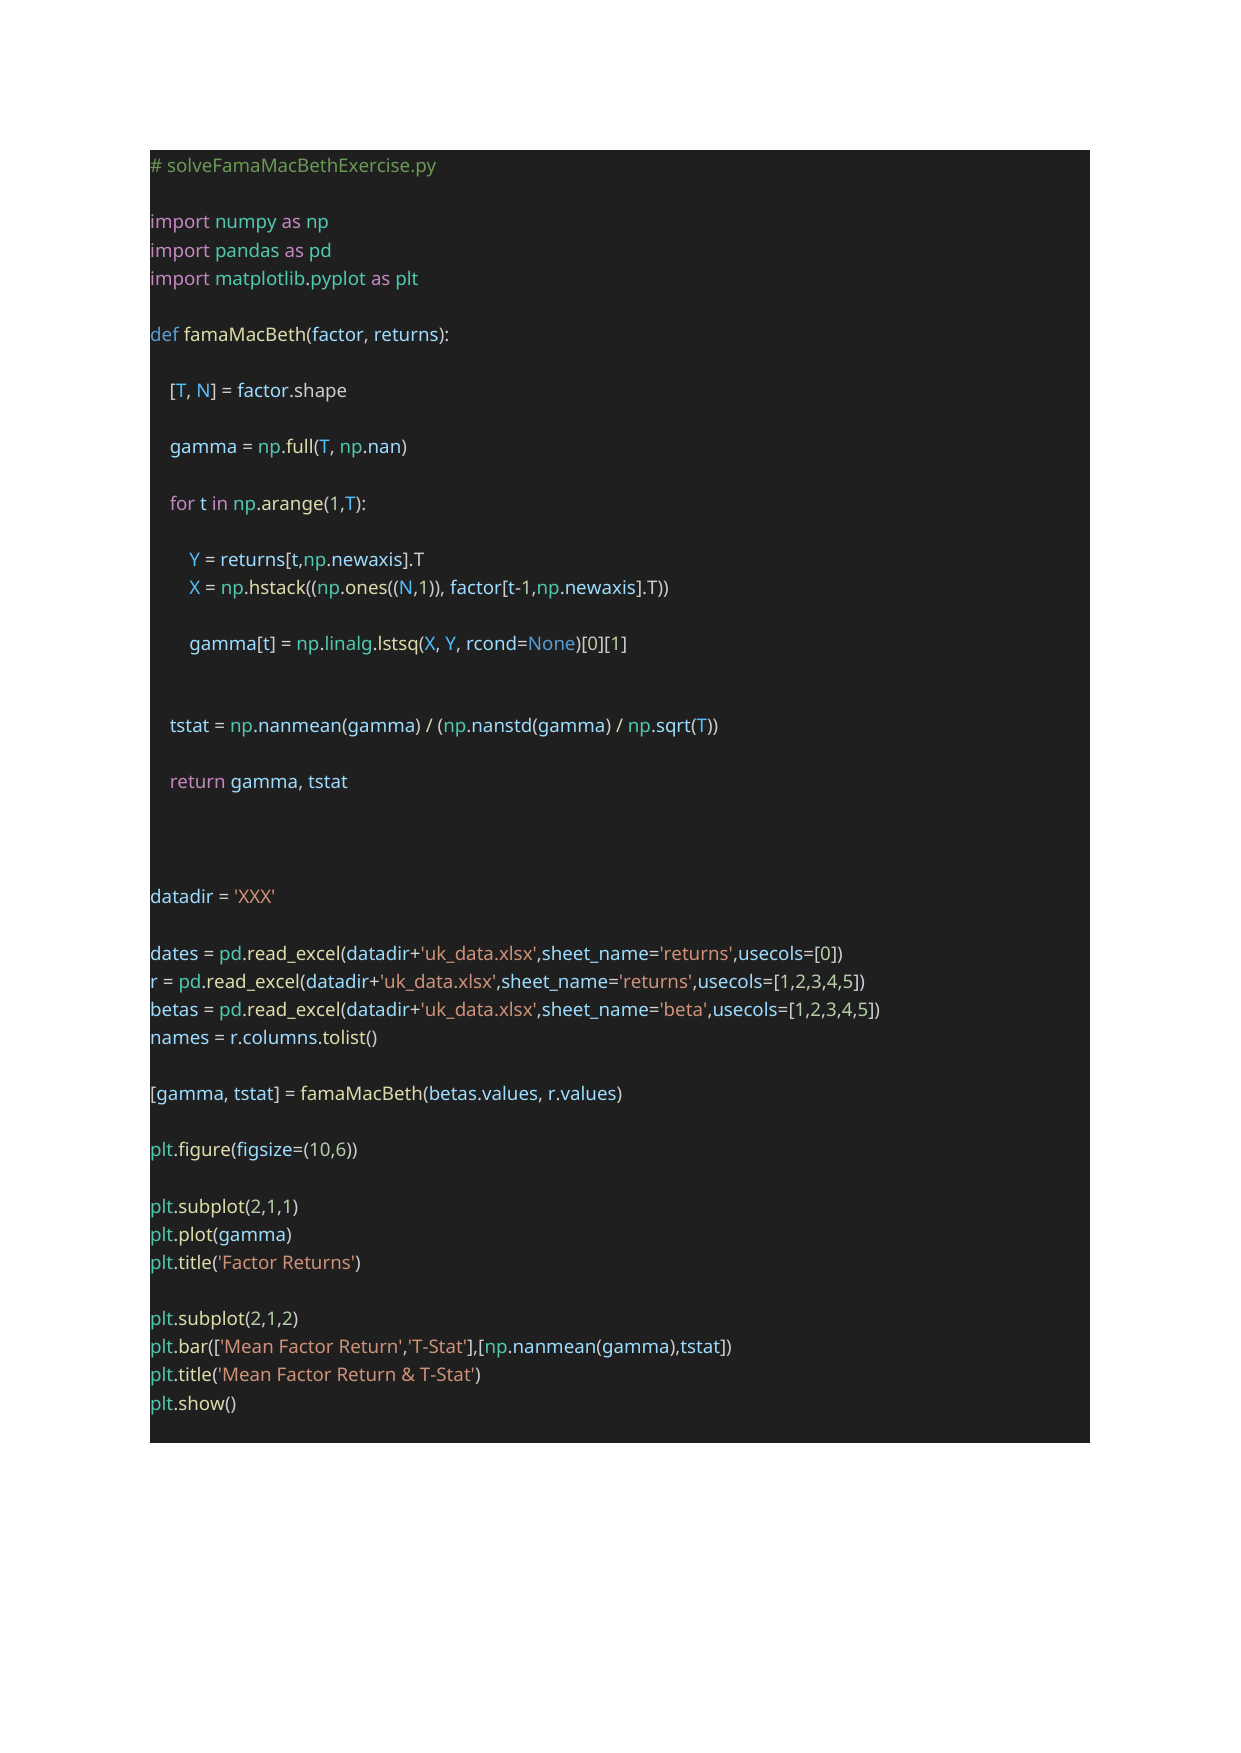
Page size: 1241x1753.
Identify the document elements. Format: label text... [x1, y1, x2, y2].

text for t in np.arange(1,T): [150, 487, 1090, 516]
text datadir = 'XXX' [150, 881, 1090, 909]
text import pandas as pd [150, 234, 1090, 262]
text plt.title('Factor Returns') [150, 1247, 1090, 1275]
text plt.subplot(2,1,2) [150, 1303, 1090, 1331]
text gamma = np.full(T, np.nan) [150, 431, 1090, 459]
text plt.plot(gamma) [150, 1218, 1090, 1247]
text betas = pd.read_excel(datadir+'uk_data.xlsx',sheet_name='beta',usecols=[1,2,3,4,5]) [150, 993, 1090, 1022]
text tstat = np.nanmean(gamma) / (np.nanstd(gamma) / np.sqrt(T)) [150, 709, 1090, 737]
text r = pd.read_excel(datadir+'uk_data.xlsx',sheet_name='returns',usecols=[1,2,3,4,5]) [150, 965, 1090, 993]
text Y = returns[t,np.newaxis].T [150, 544, 1090, 572]
text plt.show() [150, 1387, 1090, 1415]
text dates = pd.read_excel(datadir+'uk_data.xlsx',sheet_name='returns',usecols=[0]) [150, 937, 1090, 965]
text [T, N] = factor.shape [150, 375, 1090, 403]
text gamma[t] = np.linalg.lstsq(X, Y, rcond=None)[0][1] [150, 628, 1090, 656]
text return gamma, tstat [150, 766, 1090, 794]
text [gamma, tstat] = famaMacBeth(betas.values, r.values) [150, 1078, 1090, 1106]
text import matplotlib.pyplot as plt [150, 262, 1090, 291]
text plt.bar(['Mean Factor Return','T-Stat'],[np.nanmean(gamma),tstat]) [150, 1331, 1090, 1359]
text import numpy as np [150, 206, 1090, 234]
text plt.title('Mean Factor Return & T-Stat') [150, 1359, 1090, 1387]
text names = r.columns.tolist() [150, 1022, 1090, 1050]
text plt.figure(figsize=(10,6)) [150, 1134, 1090, 1162]
text plt.subplot(2,1,1) [150, 1190, 1090, 1218]
text def famaMacBeth(factor, returns): [150, 319, 1090, 347]
text # solveFamaMacBethExercise.py [150, 150, 1090, 178]
text X = np.hstack((np.ones((N,1)), factor[t-1,np.newaxis].T)) [150, 572, 1090, 600]
